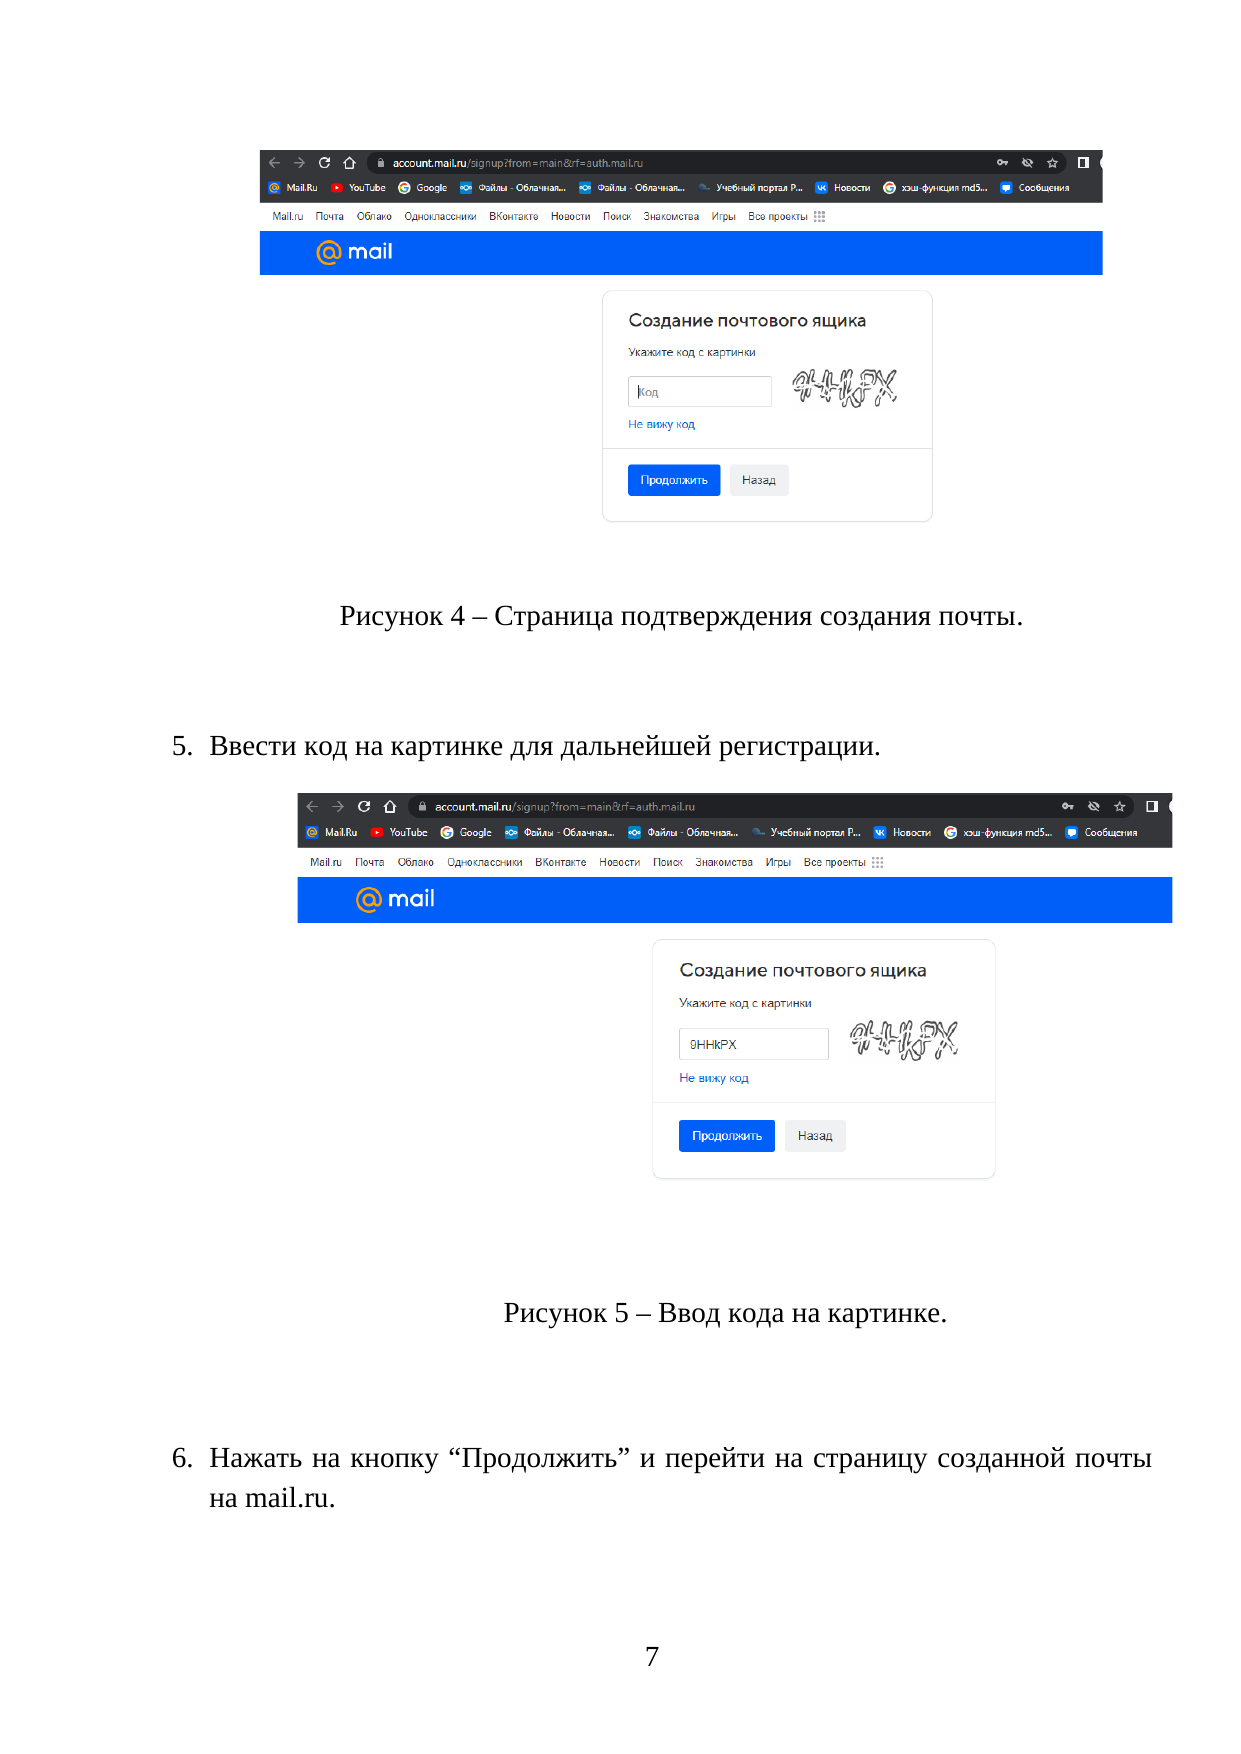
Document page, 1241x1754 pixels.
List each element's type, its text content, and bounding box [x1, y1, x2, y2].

list Ввести код на картинке для дальнейшей регистрации. [172, 728, 1153, 762]
list Нажать на кнопку “Продолжить” и перейти на страницу созданной почты на mail.ru. [172, 1440, 1153, 1514]
picture [259, 150, 1103, 591]
list Рисунок 4 – Страница подтверждения создания почты. [209, 598, 1153, 631]
text Рисунок 5 – Ввод кода на картинке. [209, 1295, 1153, 1328]
picture [297, 793, 1173, 1264]
